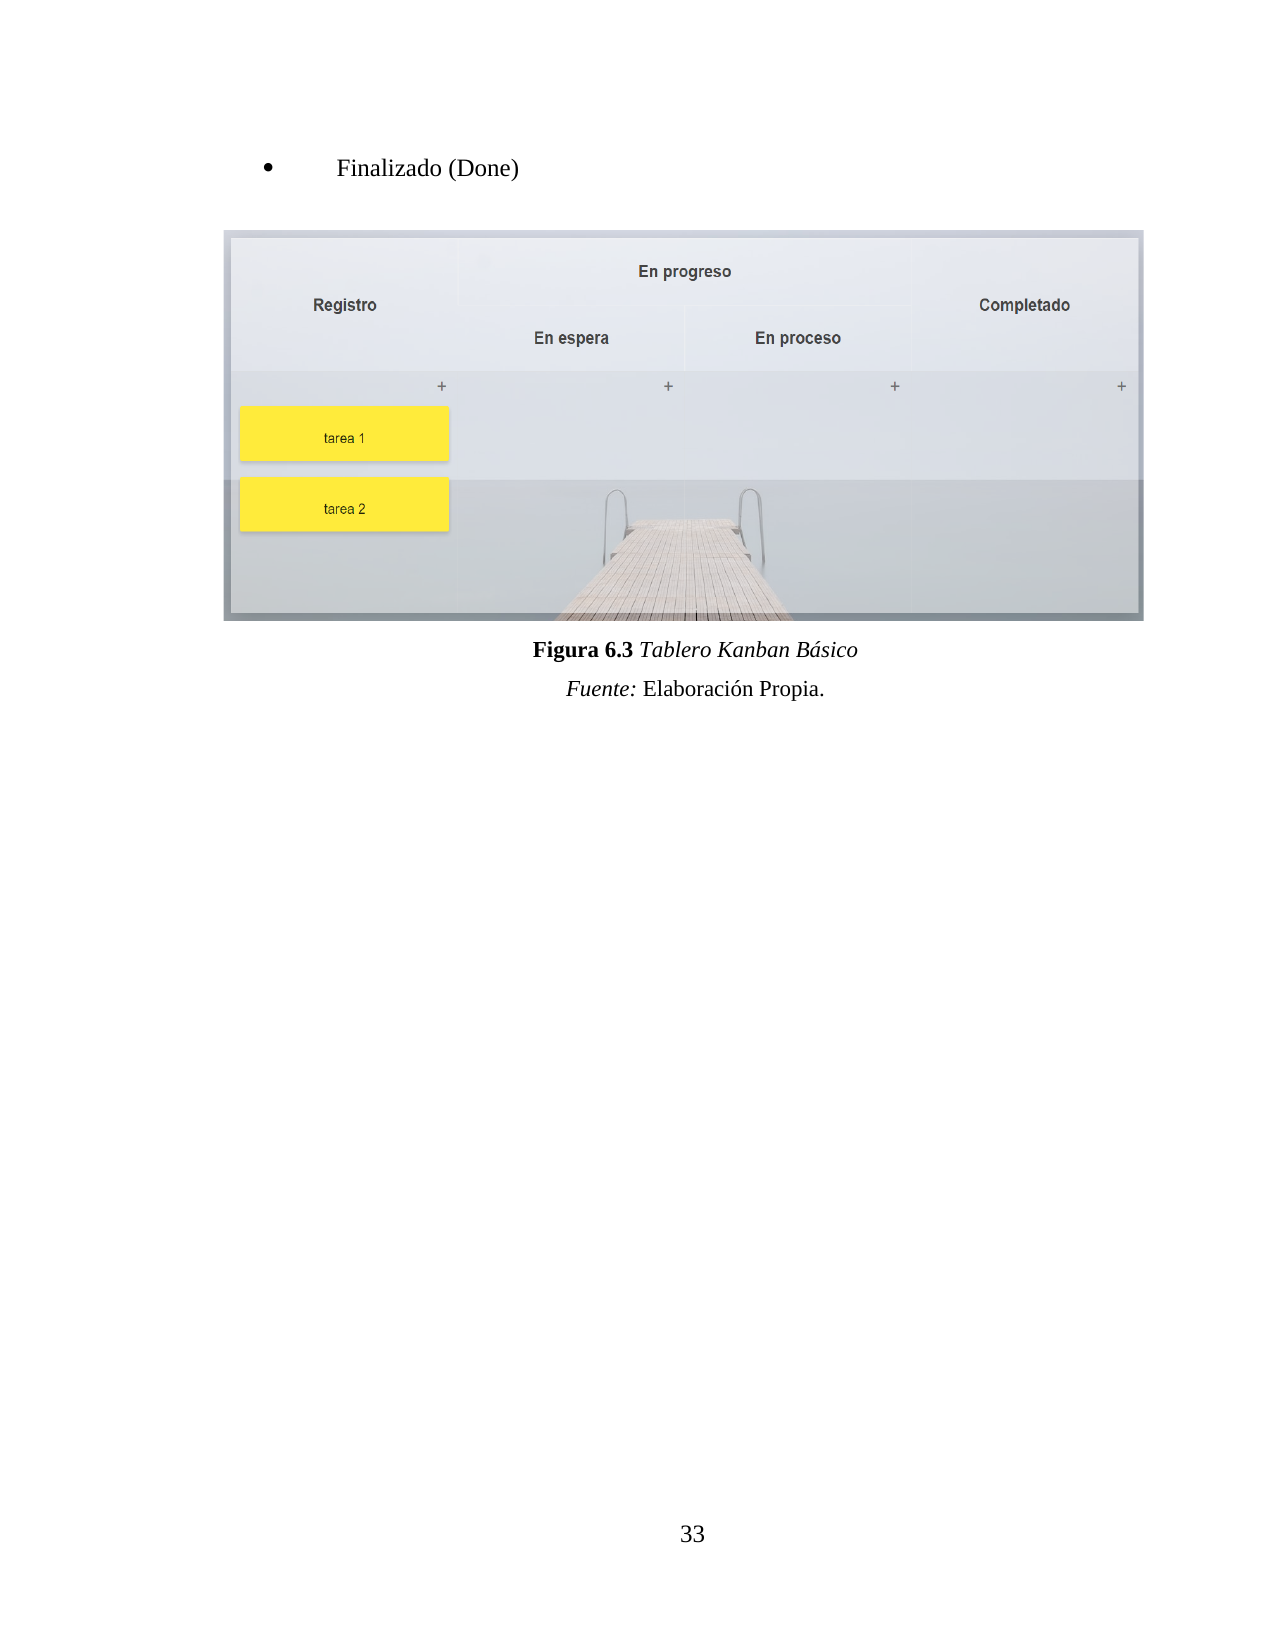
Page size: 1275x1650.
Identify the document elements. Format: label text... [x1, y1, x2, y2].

list Finalizado (Done) [264, 153, 1121, 182]
picture [223, 230, 1144, 621]
